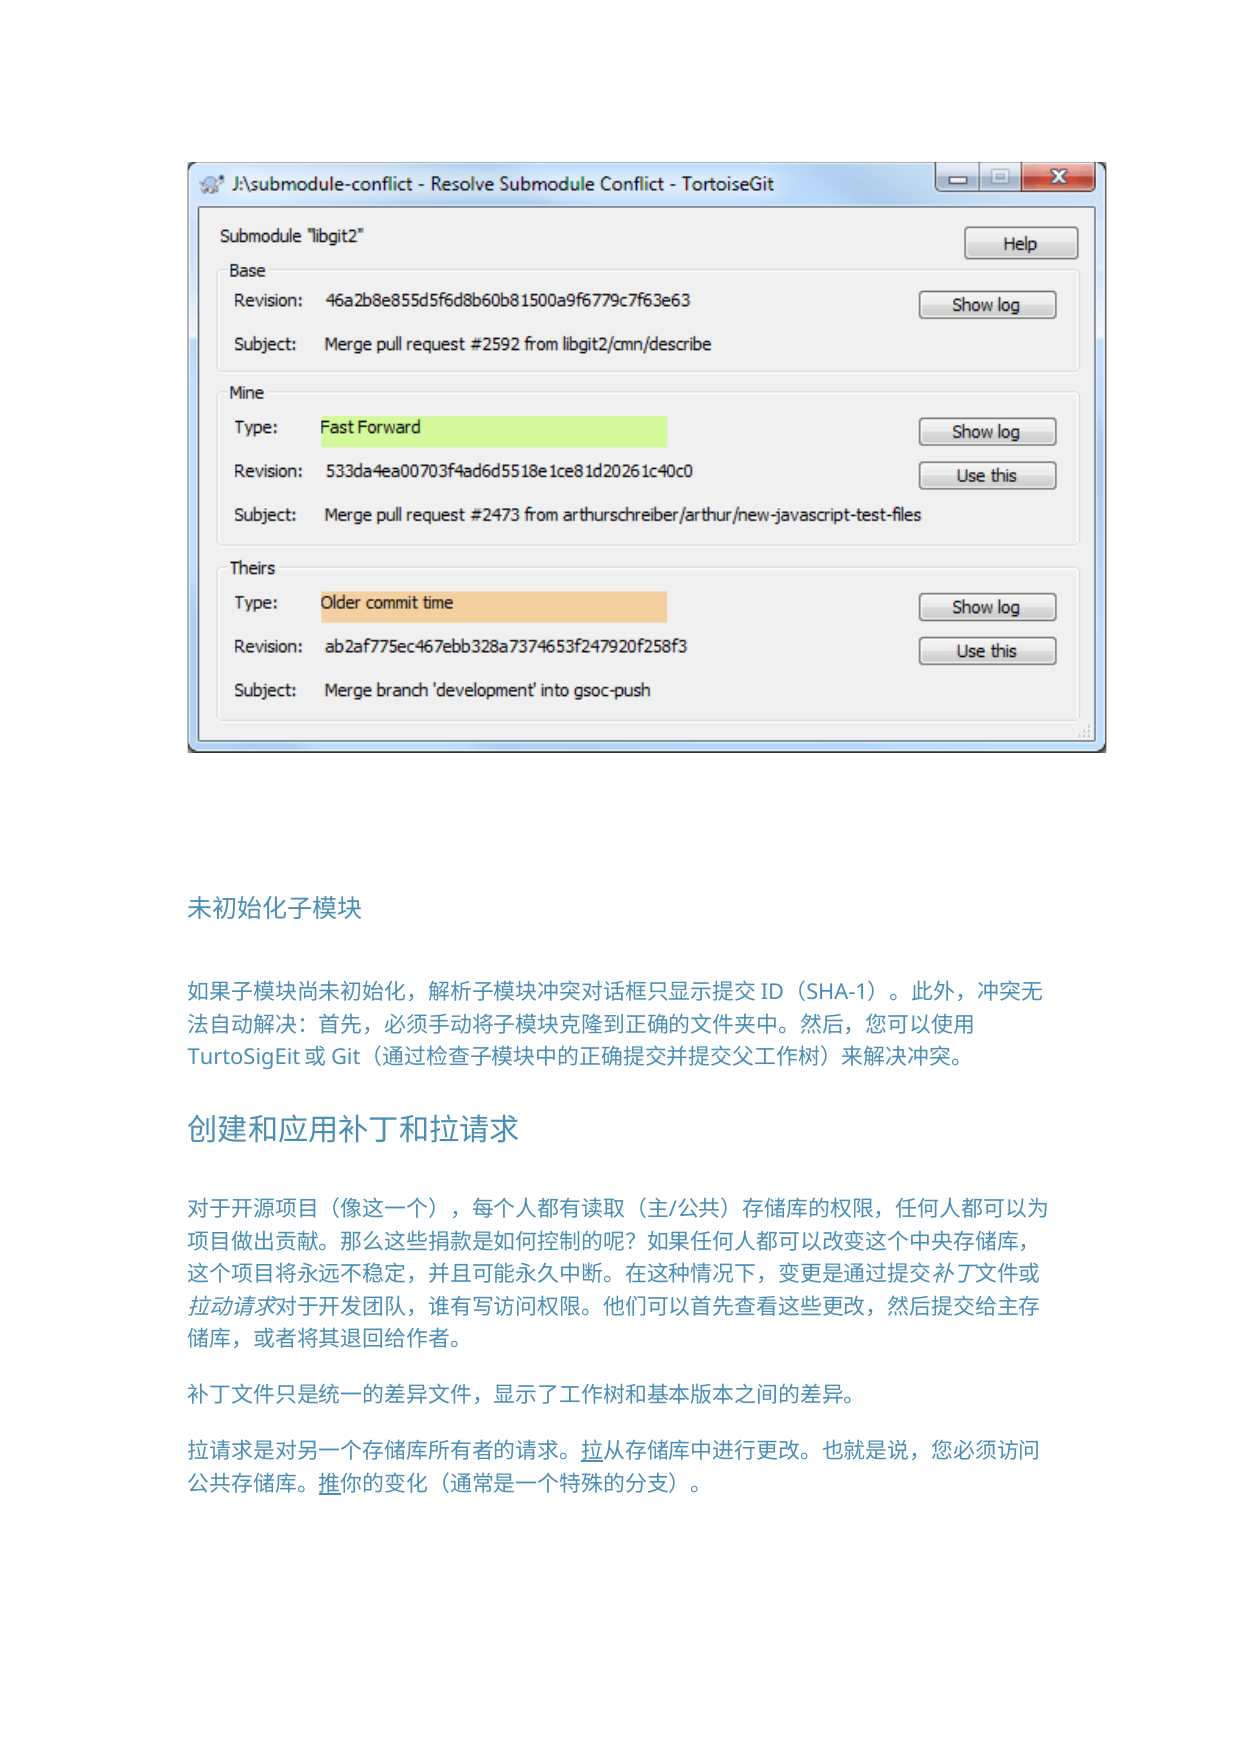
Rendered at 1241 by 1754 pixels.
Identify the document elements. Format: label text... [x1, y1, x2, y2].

text 对于开源项目（像这一个），每个人都有读取（主/公共）存储库的权限，任何人都可以为项目做出贡献。那么这些捐款是如何控制的呢？如果任何人都可以改变这个中央存储库，这个项目将永远不稳定，并且可能永久中断。在这种情况下，变更是通过提交补丁文件或拉动请求对于开发团队，谁有写访问权限。他们可以首先查看这些更改，然后提交给主存储库，或者将其退回给作者。 [187, 1191, 1053, 1353]
text 补丁文件只是统一的差异文件，显示了工作树和基本版本之间的差异。 [187, 1377, 1053, 1409]
text 如果子模块尚未初始化，解析子模块冲突对话框只显示提交ID（SHA-1）。此外，冲突无法自动解决：首先，必须手动将子模块克隆到正确的文件夹中。然后，您可以使用TurtoSigEit或Git（通过检查子模块中的正确提交并提交父工作树）来解决冲突。 [187, 974, 1053, 1071]
text 拉请求是对另一个存储库所有者的请求。拉从存储库中进行更改。也就是说，您必须访问公共存储库。推你的变化（通常是一个特殊的分支）。 [187, 1433, 1053, 1498]
picture [187, 162, 1107, 753]
subtitle 未初始化子模块 [187, 874, 1053, 939]
subtitle 创建和应用补丁和拉请求 [187, 1095, 1053, 1160]
